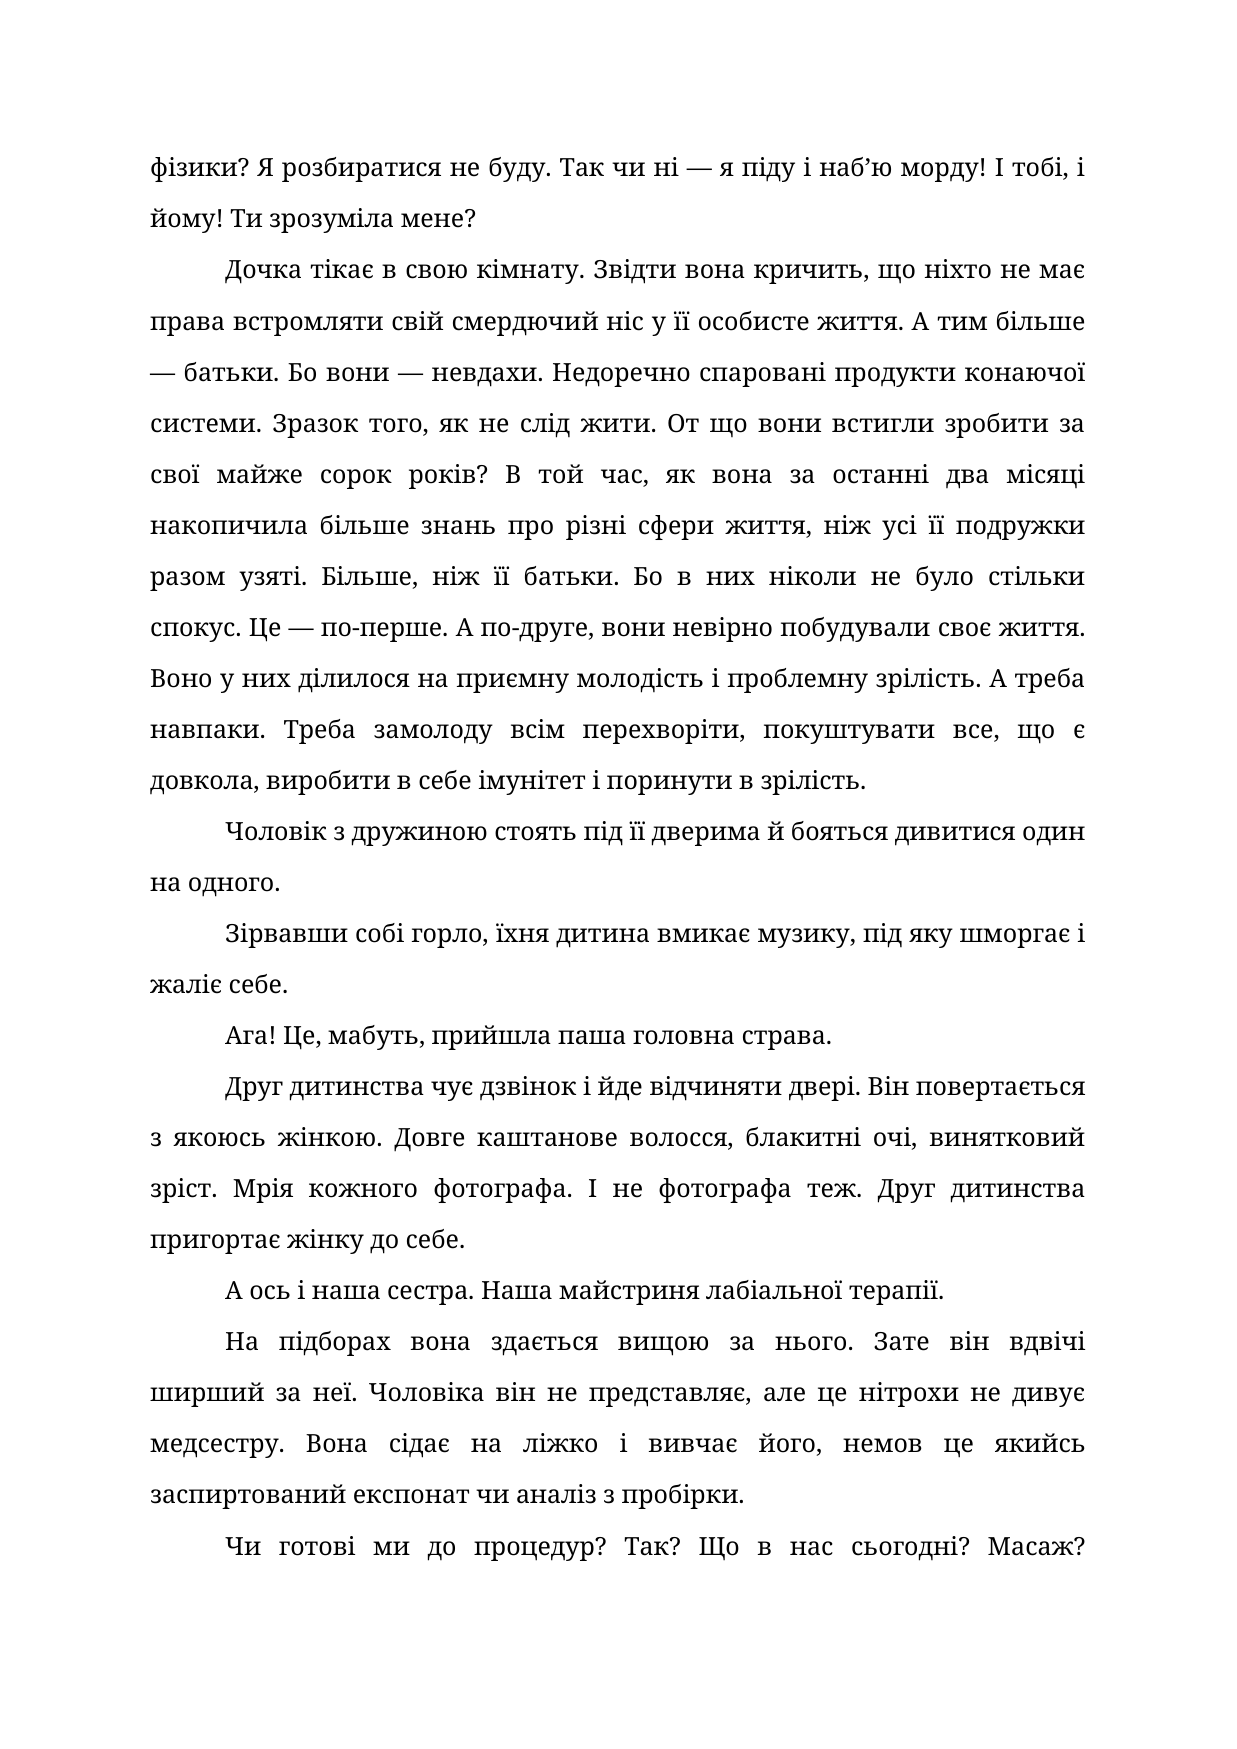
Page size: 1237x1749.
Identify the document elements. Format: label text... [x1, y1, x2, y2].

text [150, 150, 1086, 235]
text Друг дитинства чує дзвінок і йде відчиняти двері. Він повертається з якоюсь жінкою. Довге каштанове волосся, блакитні очі, винятковий зріст. Мрія кожного фотографа. І не фотографа теж. Друг дитинства пригортає жінку до себе. [150, 1069, 1086, 1256]
text Чоловік з дружиною стоять під її дверима й бояться дивитися один на одного. [150, 813, 1086, 899]
text Ага! Це, мабуть, прийшла паша головна страва. [150, 1018, 1086, 1052]
text А ось і наша сестра. Наша майстриня лабіальної терапії. [150, 1273, 1086, 1307]
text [150, 1528, 1086, 1562]
text Зірвавши собі горло, їхня дитина вмикає музику, під яку шморгає і жаліє себе. [150, 916, 1086, 1001]
text Дочка тікає в свою кімнату. Звідти вона кричить, що ніхто не має права встромляти свій смердючий ніс у її особисте життя. А тим більше — батьки. Бо вони — невдахи. Недоречно спаровані продукти конаючої системи. Зразок того, як не слід жити. От що вони встигли зробити за свої майже сорок років? В той час, як вона за останні два місяці накопичила більше знань про різні сфери життя, ніж усі її подружки разом узяті. Більше, ніж її батьки. Бо в них ніколи не було стільки спокус. Це — по-перше. А по-друге, вони невірно побудували своє життя. Воно у них ділилося на приємну молодість і проблемну зрілість. А треба навпаки. Треба замолоду всім перехворіти, покуштувати все, що є довкола, виробити в себе імунітет і поринути в зрілість. [150, 252, 1086, 797]
text На підборах вона здається вищою за нього. Зате він вдвічі ширший за неї. Чоловіка він не представляє, але це нітрохи не дивує медсестру. Вона сідає на ліжко і вивчає його, немов це якийсь заспиртований експонат чи аналіз з пробірки. [150, 1324, 1086, 1511]
